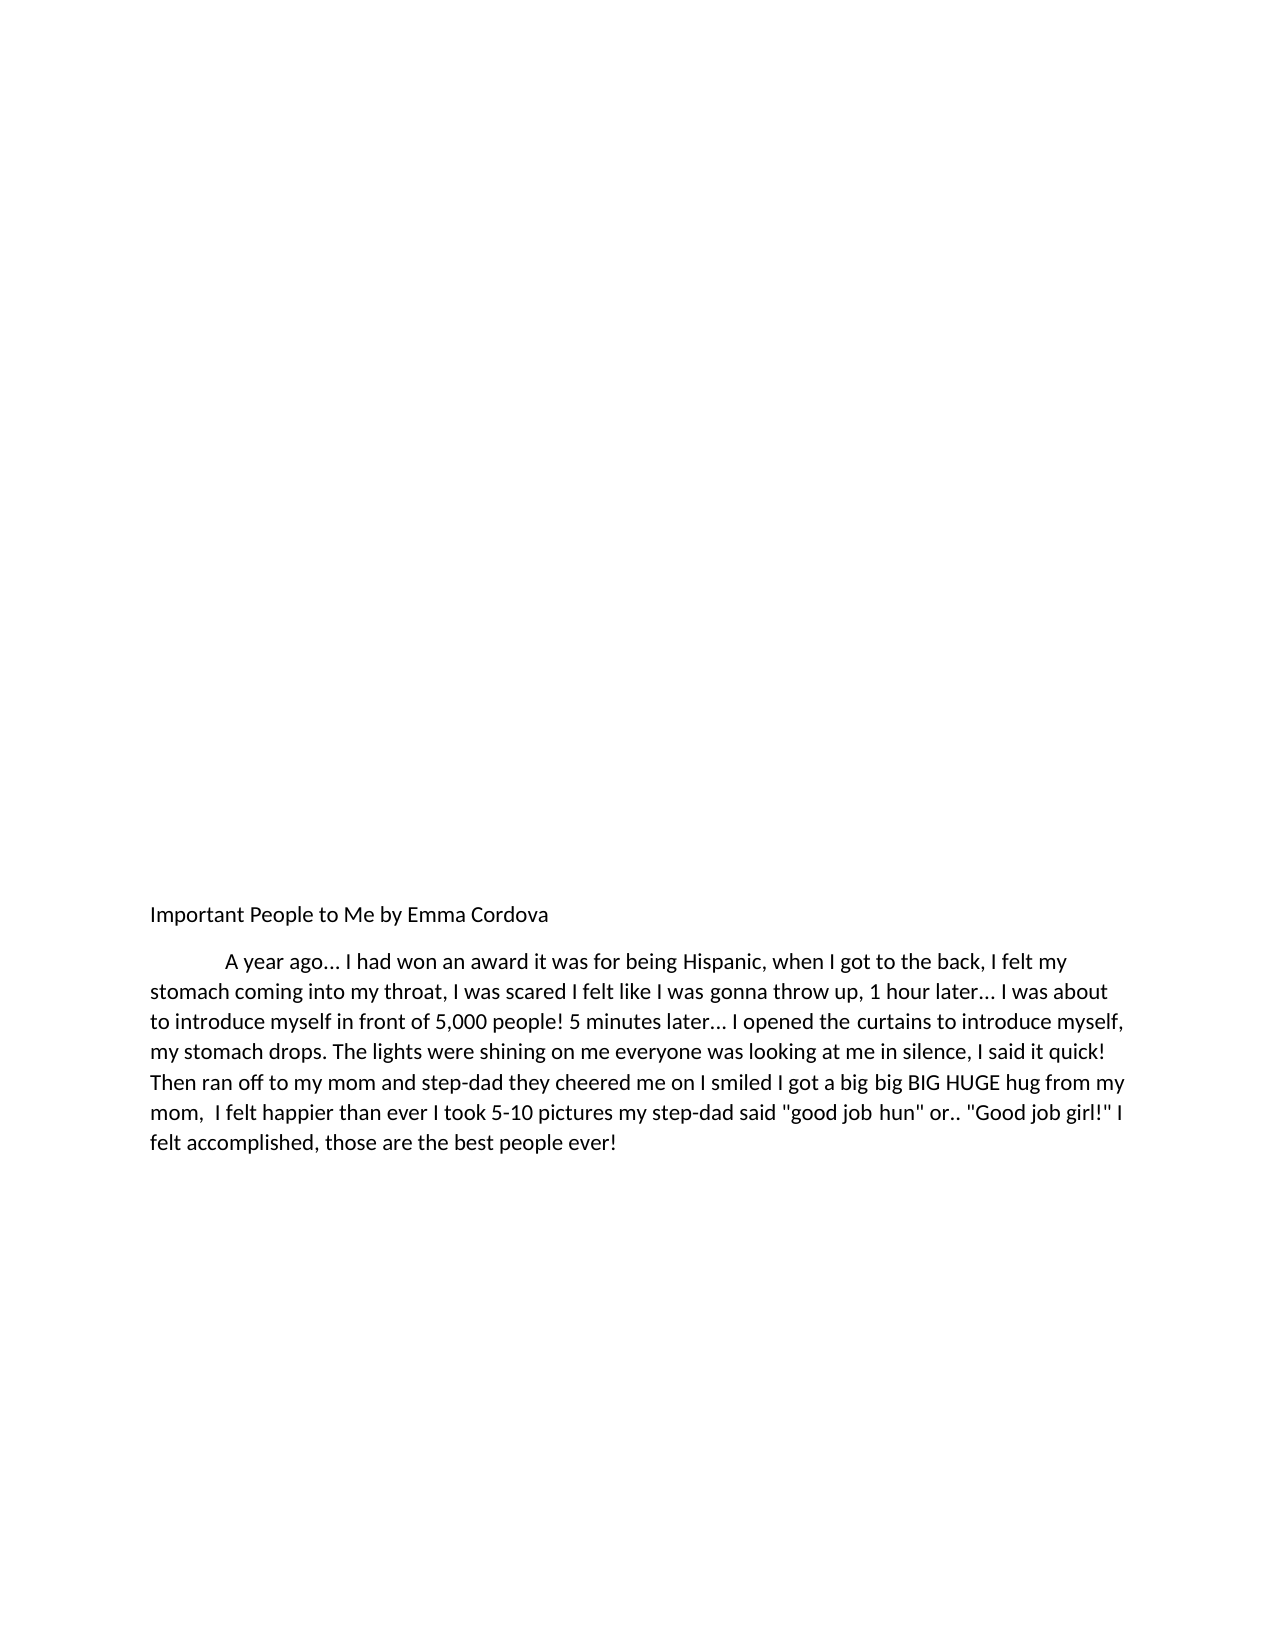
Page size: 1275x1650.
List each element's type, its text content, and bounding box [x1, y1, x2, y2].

text A year ago... I had won an award it was for being Hispanic, when I got to the back, I felt my stomach coming into my throat, I was scared I felt like I was gonna throw up, 1 hour later... I was about to introduce myself in front of 5,000 people! 5 minutes later... I opened the curtains to introduce myself, my stomach drops. The lights were shining on me everyone was looking at me in silence, I said it quick! Then ran off to my mom and step-dad they cheered me on I smiled I got a big big BIG HUGE hug from my mom, I felt happier than ever I took 5-10 pictures my step-dad said "good job hun" or.. "Good job girl!" I felt accomplished, those are the best people ever! [150, 947, 1125, 1156]
text Important People to Me by Emma Cordova [150, 900, 1125, 928]
